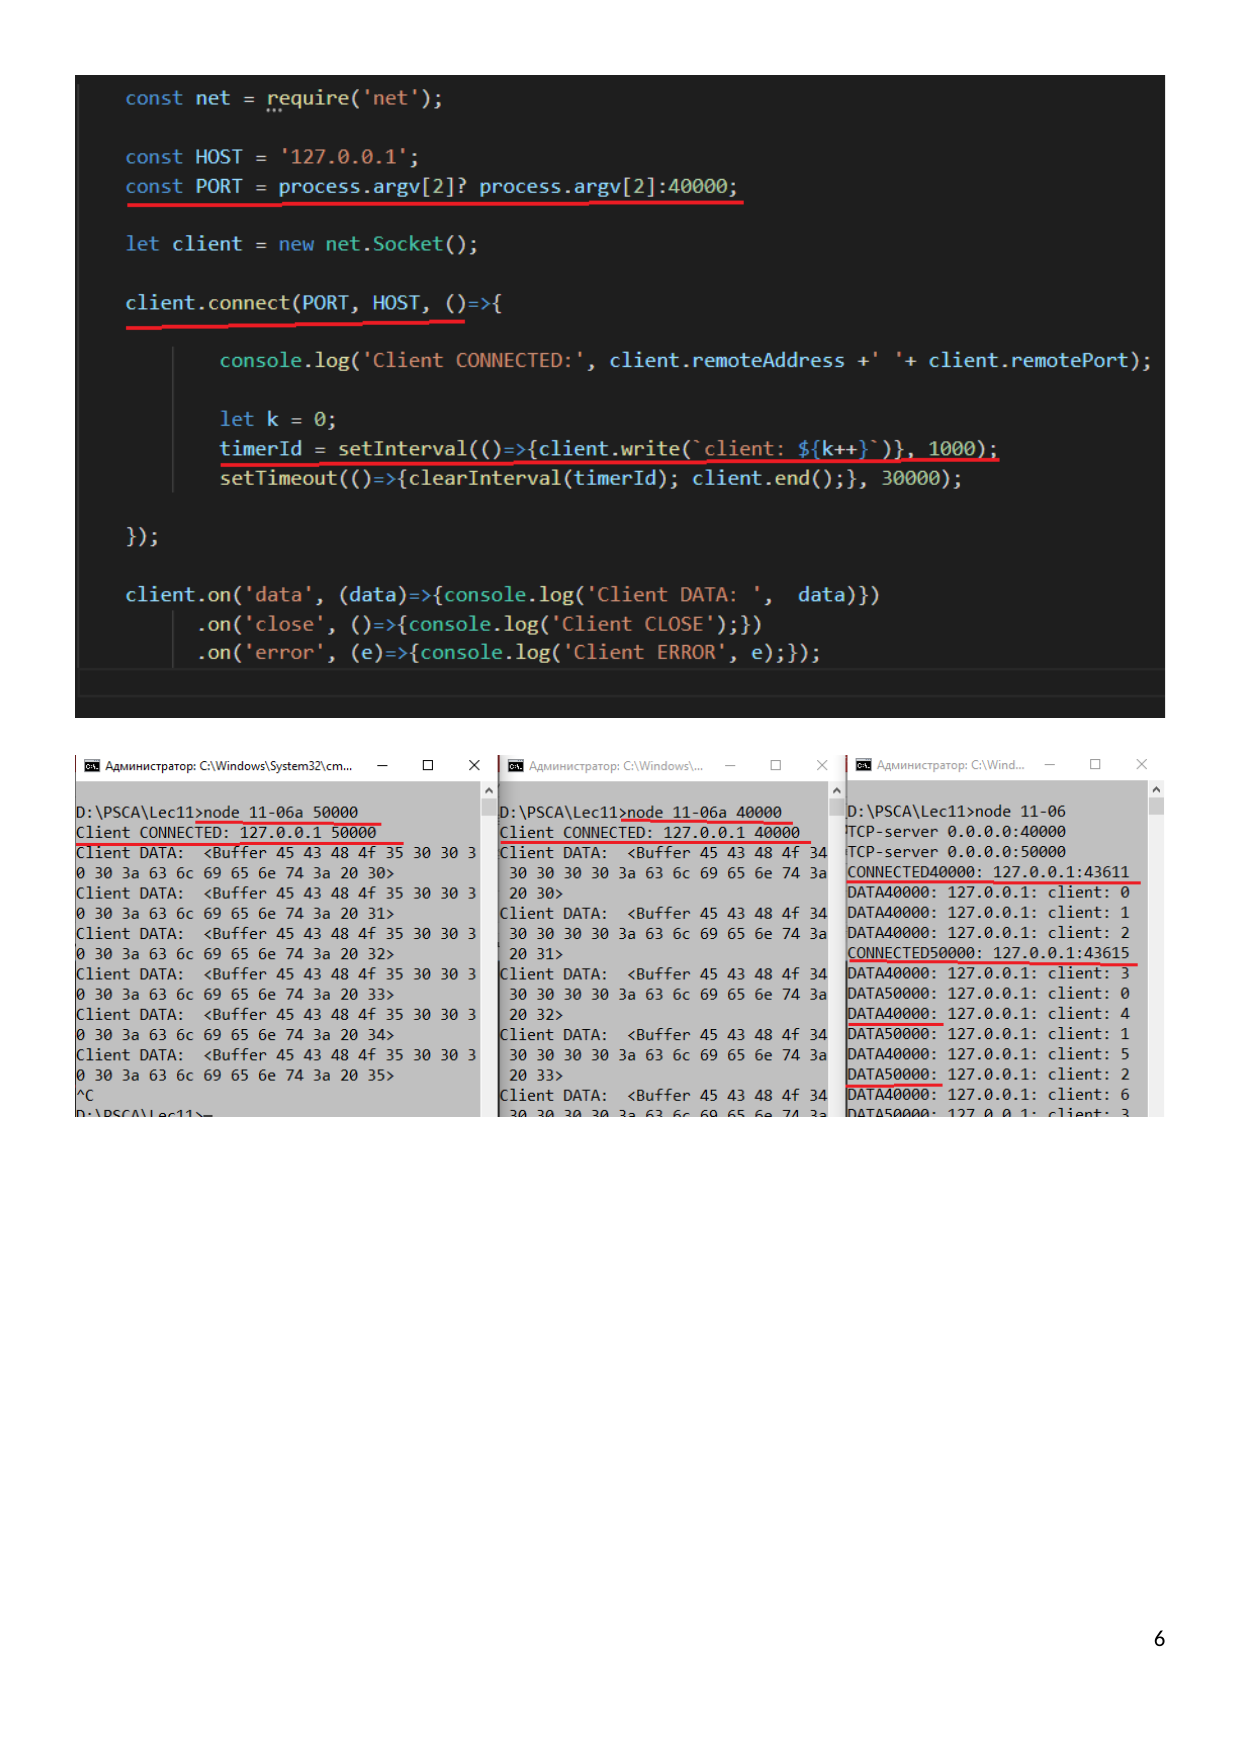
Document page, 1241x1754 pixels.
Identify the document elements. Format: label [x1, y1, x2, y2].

picture [75, 75, 1166, 718]
picture [75, 755, 1165, 1117]
